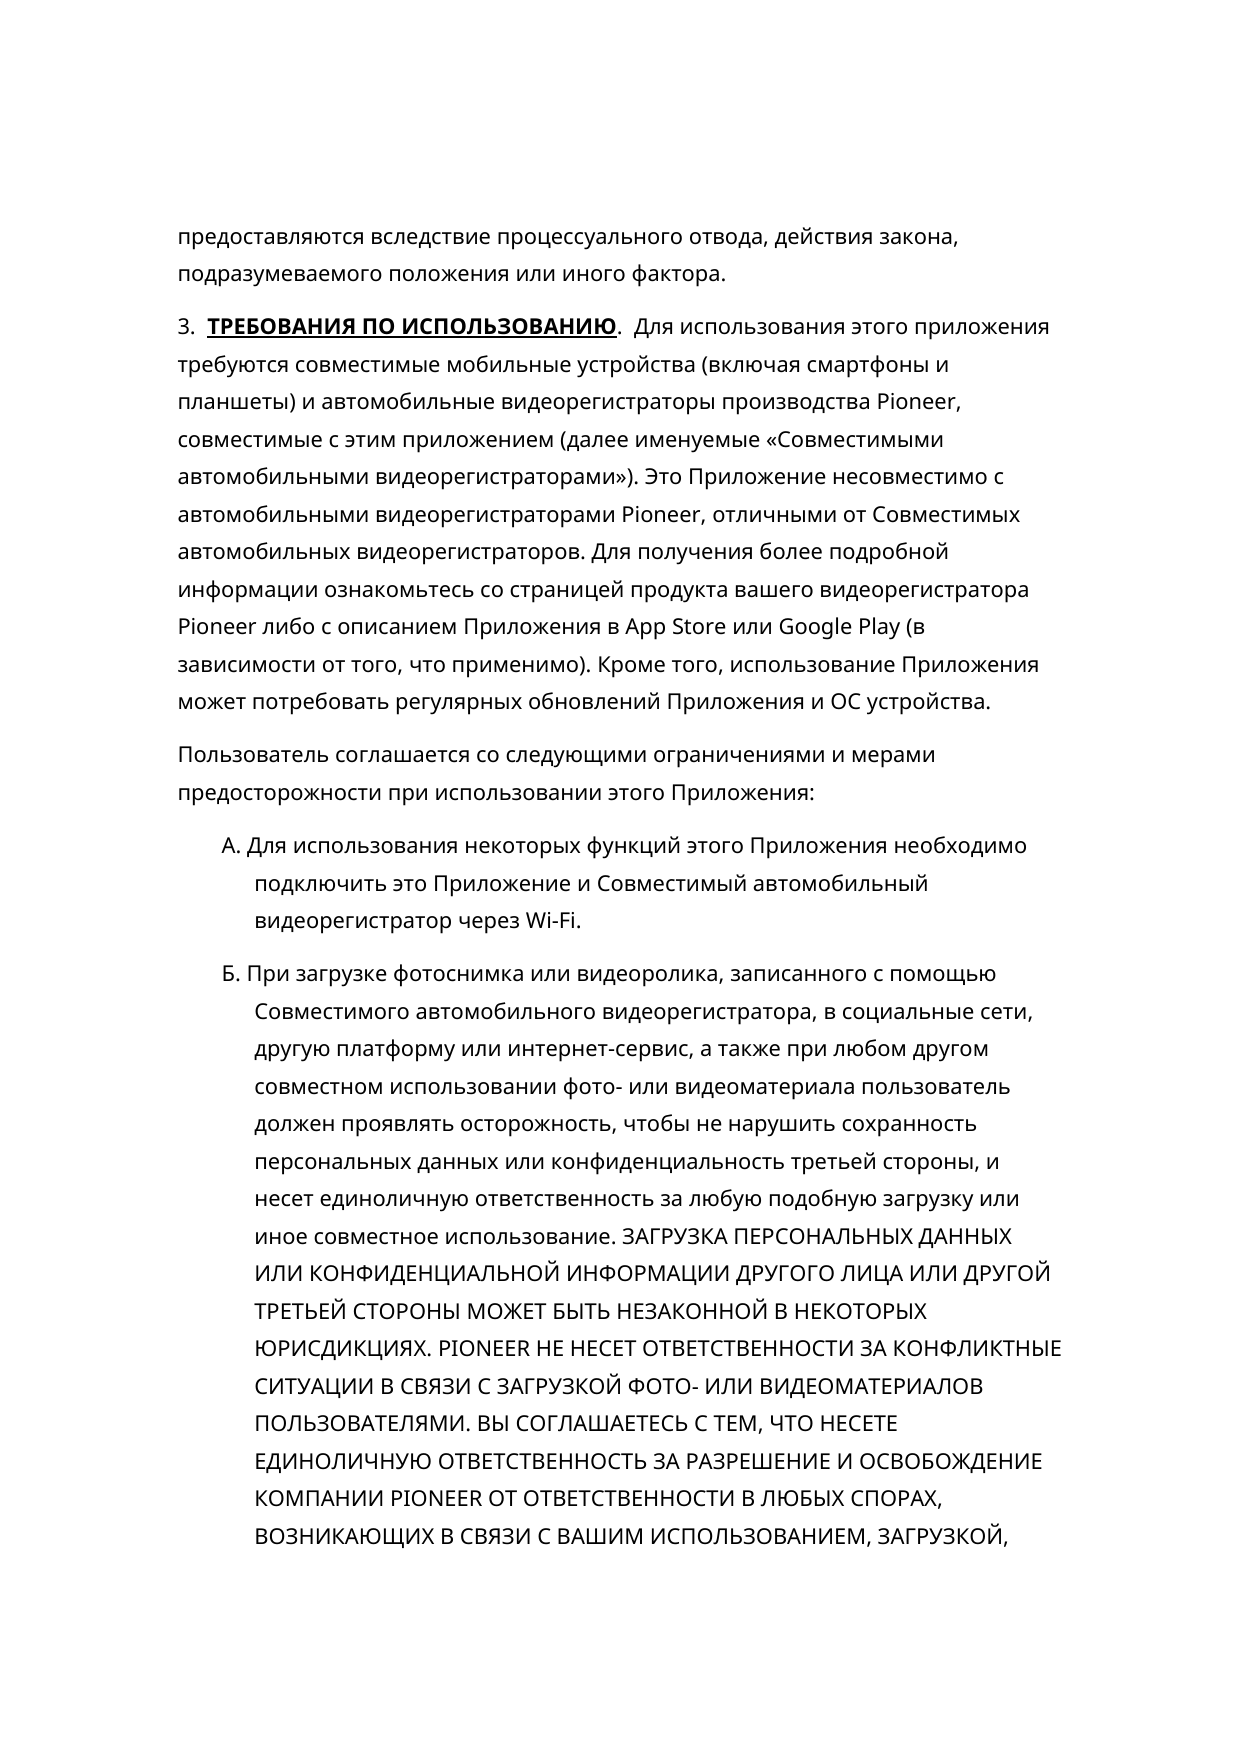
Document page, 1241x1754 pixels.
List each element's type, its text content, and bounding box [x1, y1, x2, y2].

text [221, 954, 1063, 1554]
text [177, 217, 1063, 292]
text А. Для использования некоторых функций этого Приложения необходимо подключить это Приложение и Совместимый автомобильный видеорегистратор через Wi-Fi. [221, 826, 1063, 939]
text 3. ТРЕБОВАНИЯ ПО ИСПОЛЬЗОВАНИЮ. Для использования этого приложения требуются совместимые мобильные устройства (включая смартфоны и планшеты) и автомобильные видеорегистраторы производства Pioneer, совместимые с этим приложением (далее именуемые «Совместимыми автомобильными видеорегистраторами»). Это Приложение несовместимо с автомобильными видеорегистраторами Pioneer, отличными от Совместимых автомобильных видеорегистраторов. Для получения более подробной информации ознакомьтесь со страницей продукта вашего видеорегистратора Pioneer либо с описанием Приложения в App Store или Google Play (в зависимости от того, что применимо). Кроме того, использование Приложения может потребовать регулярных обновлений Приложения и ОС устройства. [177, 307, 1063, 720]
text Пользователь соглашается со следующими ограничениями и мерами предосторожности при использовании этого Приложения: [177, 736, 1063, 811]
